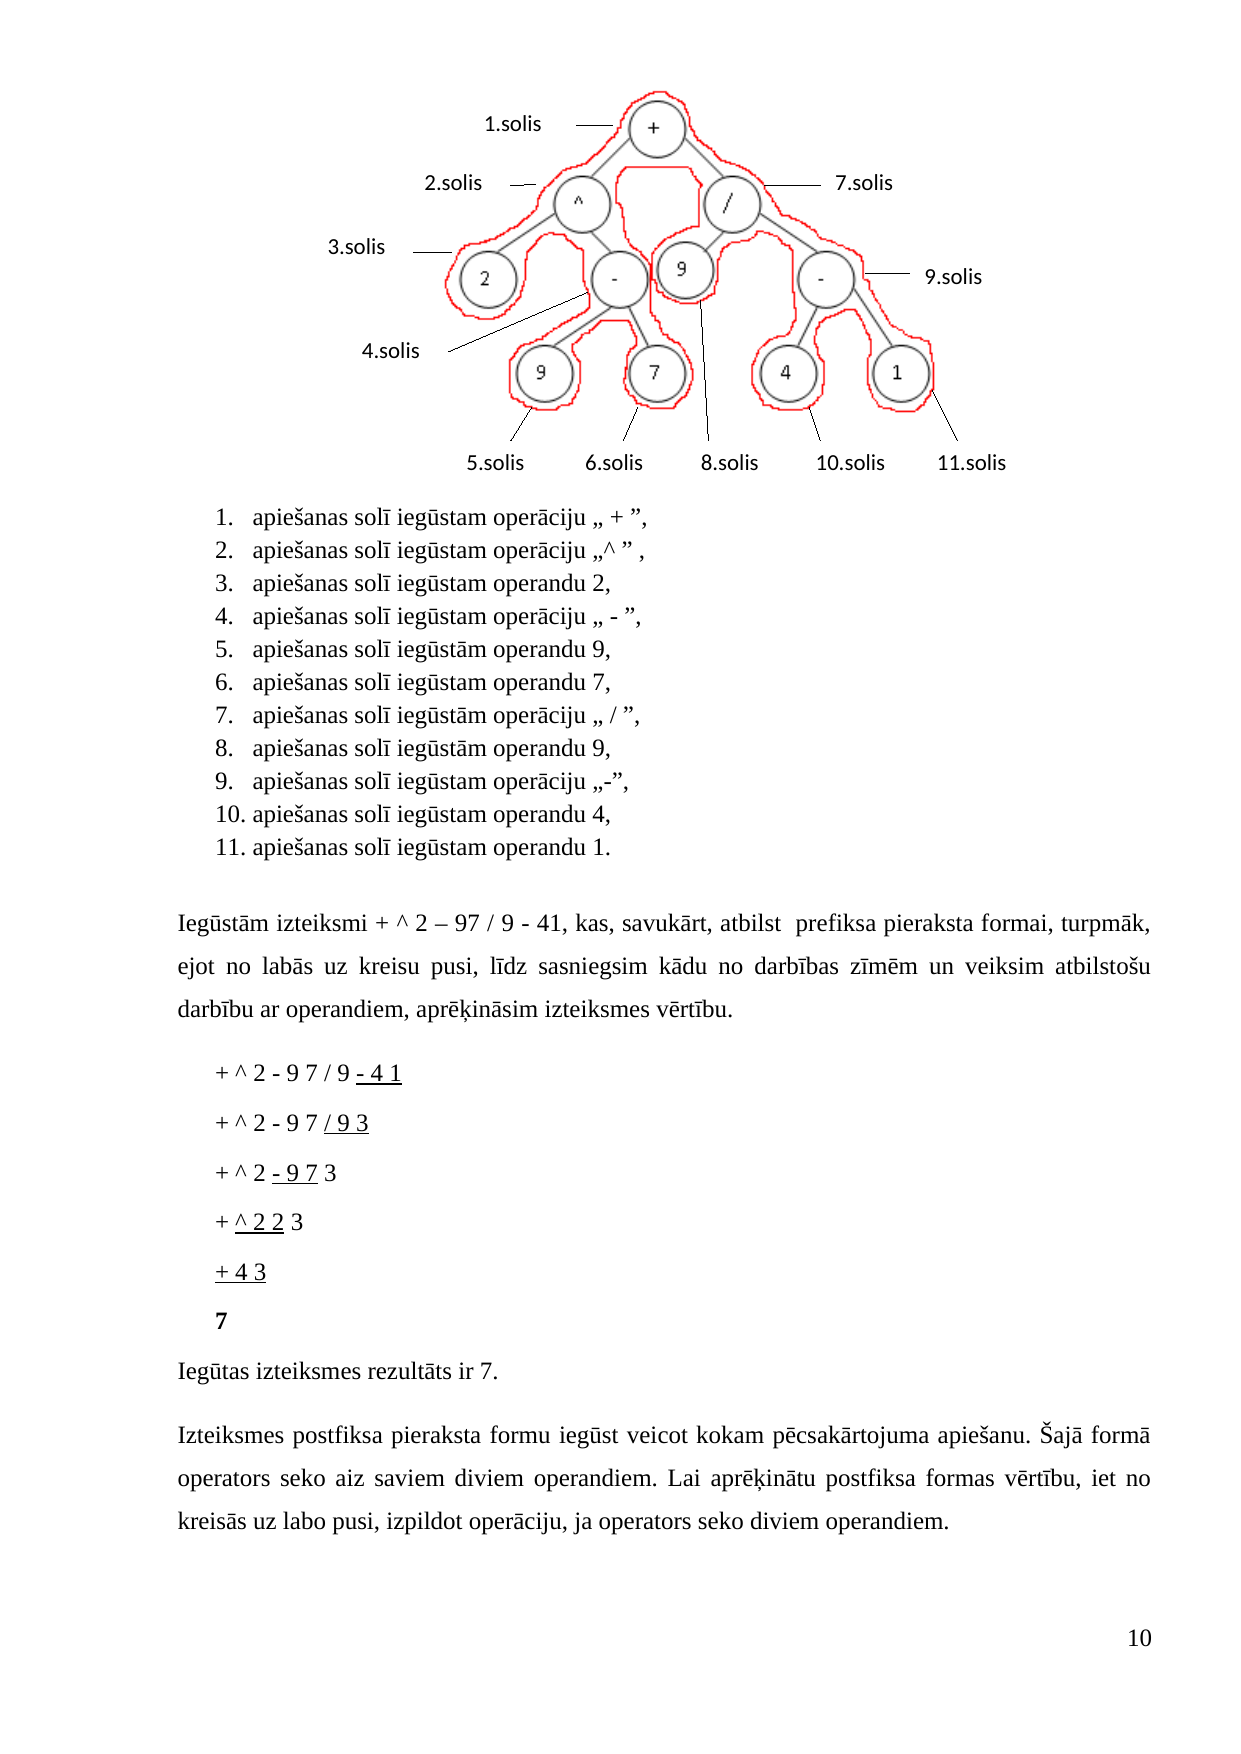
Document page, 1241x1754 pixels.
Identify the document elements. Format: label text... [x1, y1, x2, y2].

text + ^ 2 - 9 7 / 9 - 4 1 [215, 1058, 1152, 1087]
list apiešanas solī iegūstam operāciju „-”, [215, 766, 1152, 795]
text Iegūstām izteiksmi + ^ 2 – 97 / 9 - 41, kas, savukārt, atbilst prefiksa pieraksta formai, turpmāk, ejot no labās uz kreisu pusi, līdz sasniegsim kādu no darbības zīmēm un veiksim atbilstošu darbību ar operandiem, aprēķināsim izteiksmes vērtību. [177, 908, 1152, 1023]
text 7 [215, 1306, 1152, 1335]
list apiešanas solī iegūstam operāciju „ + ”, [215, 502, 1152, 531]
list apiešanas solī iegūstam operāciju „^ ” , [215, 535, 1152, 564]
list apiešanas solī iegūstām operandu 9, [215, 634, 1152, 663]
text + 4 3 [215, 1257, 1152, 1286]
text + ^ 2 2 3 [215, 1207, 1152, 1236]
list apiešanas solī iegūstam operandu 2, [215, 568, 1152, 597]
list apiešanas solī iegūstām operāciju „ / ”, [215, 700, 1152, 729]
text Iegūtas izteiksmes rezultāts ir 7. [177, 1356, 1152, 1385]
list apiešanas solī iegūstam operandu 1. [215, 832, 1152, 861]
list apiešanas solī iegūstam operāciju „ - ”, [215, 601, 1152, 630]
text Izteiksmes postfiksa pieraksta formu iegūst veicot kokam pēcsakārtojuma apiešanu. Šajā formā operators seko aiz saviem diviem operandiem. Lai aprēķinātu postfiksa formas vērtību, iet no kreisās uz labo pusi, izpildot operāciju, ja operators seko diviem operandiem. [177, 1420, 1152, 1535]
text + ^ 2 - 9 7 / 9 3 [215, 1108, 1152, 1137]
text + ^ 2 - 9 7 3 [215, 1158, 1152, 1186]
picture [428, 82, 947, 425]
list apiešanas solī iegūstam operandu 4, [215, 799, 1152, 828]
list apiešanas solī iegūstām operandu 9, [215, 733, 1152, 762]
list apiešanas solī iegūstam operandu 7, [215, 667, 1152, 696]
